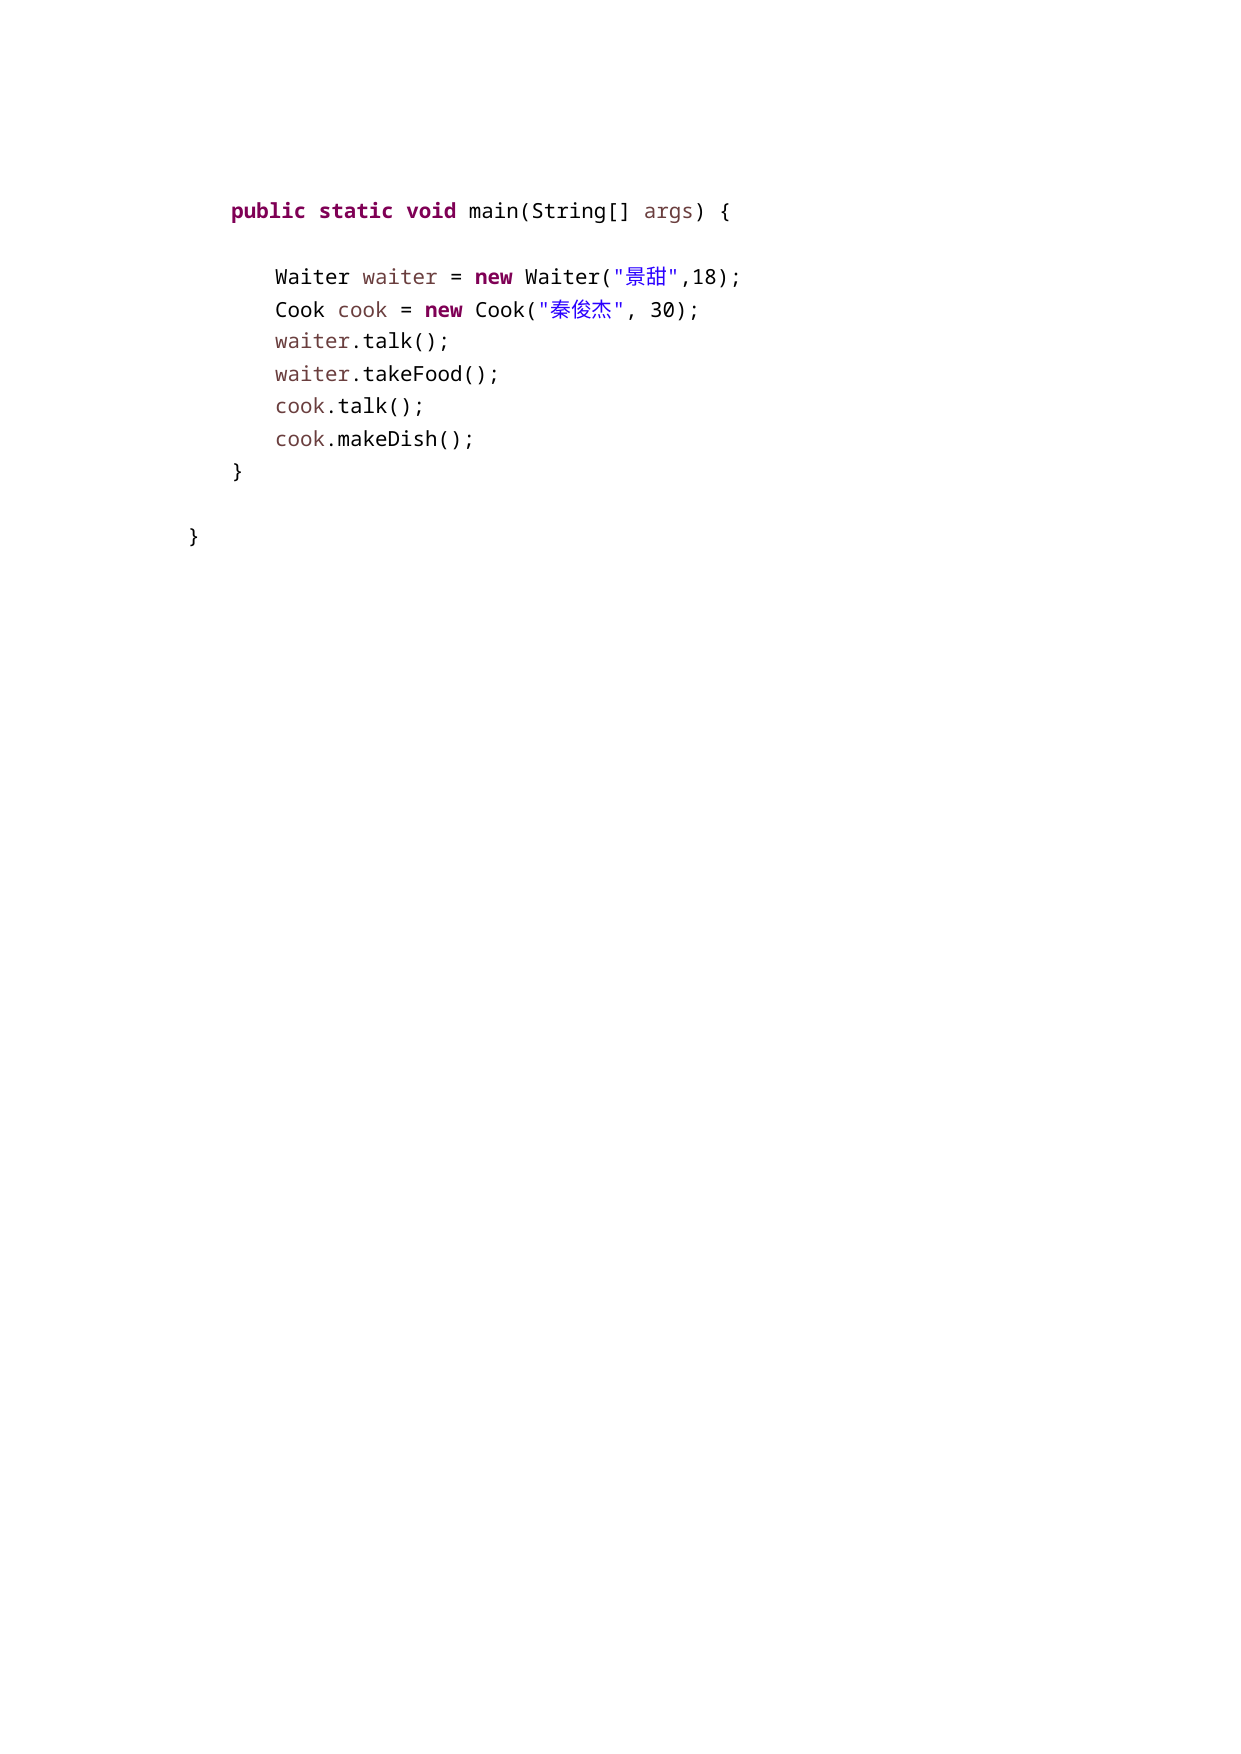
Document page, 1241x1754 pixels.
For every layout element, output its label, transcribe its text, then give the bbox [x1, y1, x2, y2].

text waiter.takeFood(); [187, 357, 1053, 389]
text } [187, 454, 1053, 487]
text public static void main(String[] args) { [187, 194, 1053, 227]
text cook.makeDish(); [187, 422, 1053, 454]
text Waiter waiter = new Waiter("景甜",18); [187, 259, 1053, 292]
text } [187, 519, 1053, 552]
text cook.talk(); [187, 389, 1053, 422]
text Cook cook = new Cook("秦俊杰", 30); [187, 292, 1053, 324]
text waiter.talk(); [187, 324, 1053, 357]
